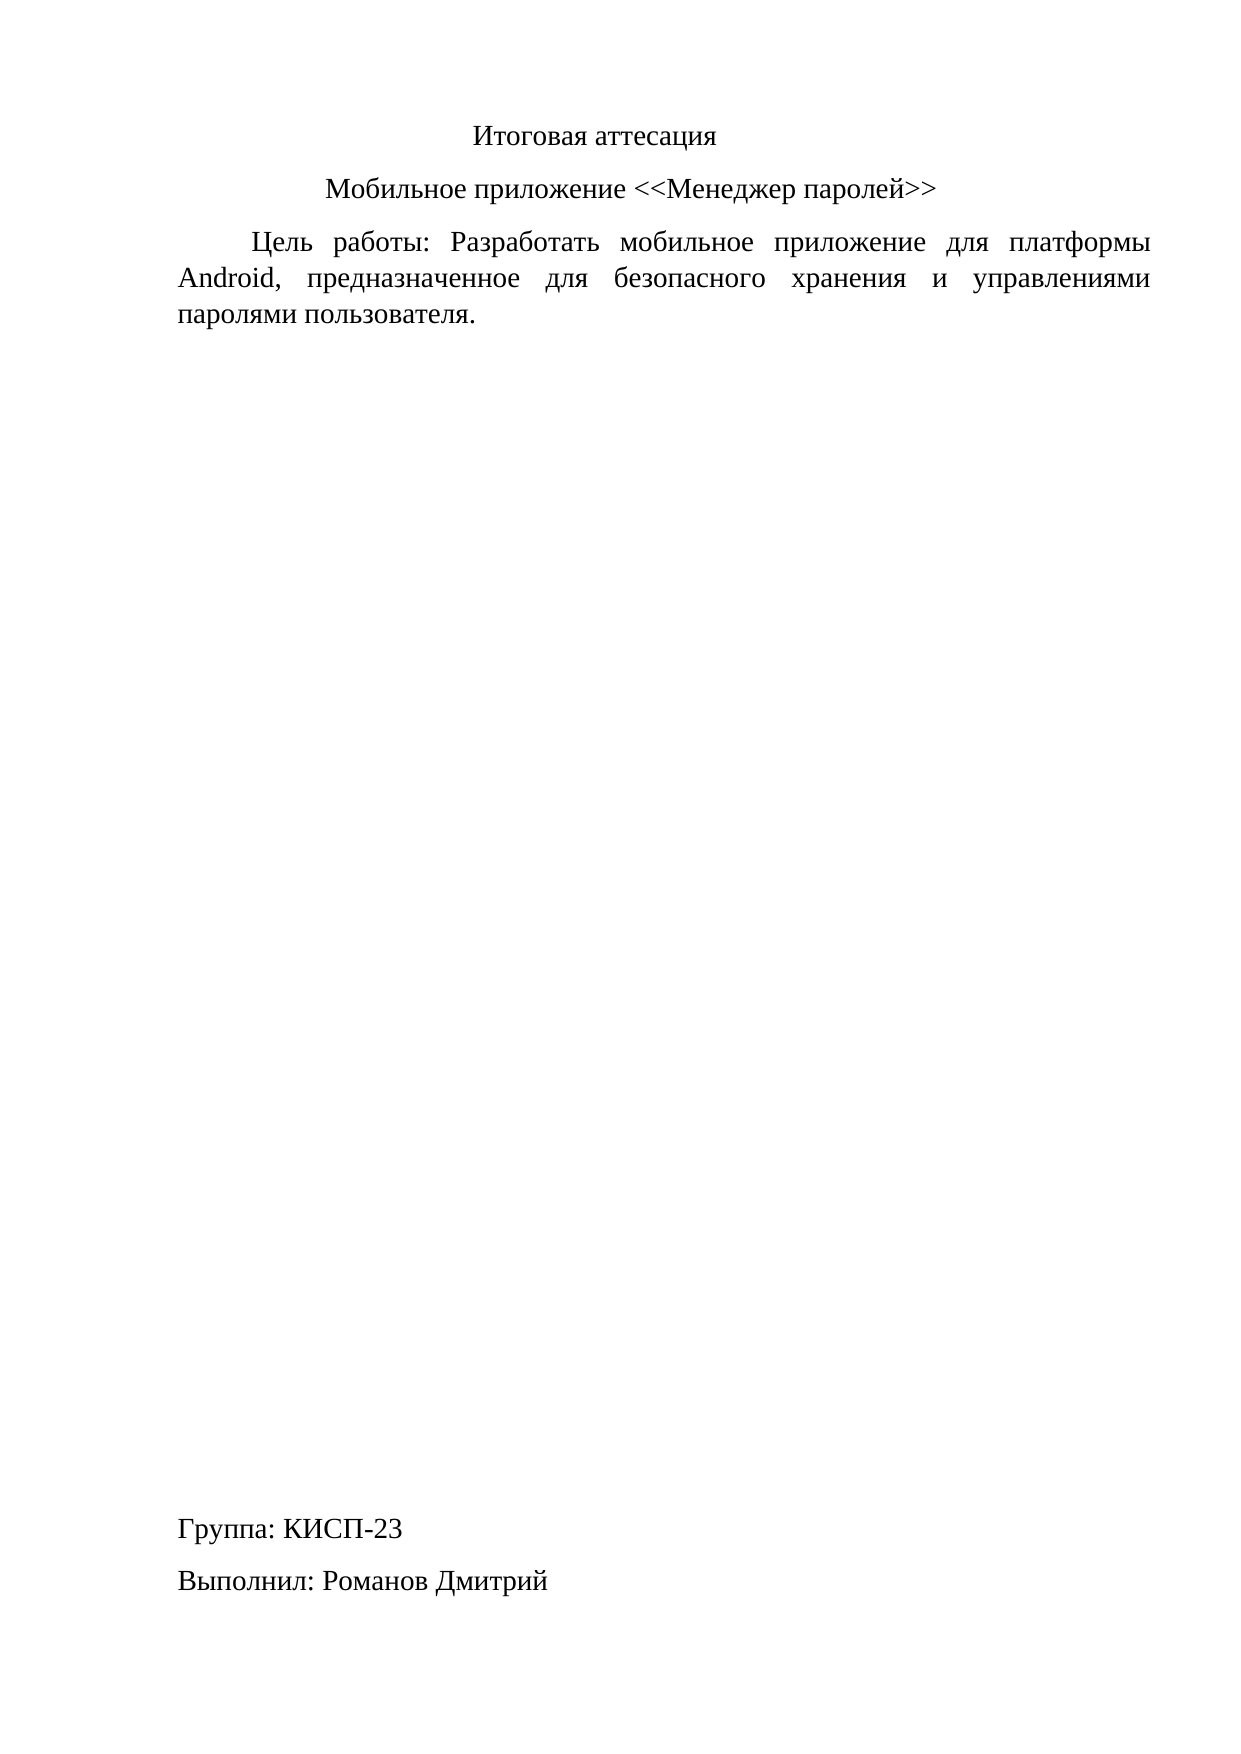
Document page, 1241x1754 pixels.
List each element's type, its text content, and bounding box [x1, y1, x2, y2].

text Группа: КИСП-23 [177, 1511, 1152, 1544]
text Выполнил: Романов Дмитрий [177, 1563, 1152, 1597]
text Итоговая аттесация [398, 118, 1152, 152]
text Мобильное приложение <<Менеджер паролей>> [251, 171, 1152, 204]
text Цель работы: Разработать мобильное приложение для платформы Android, предназначенное для безопасного хранения и управлениями паролями пользователя. [177, 224, 1152, 329]
